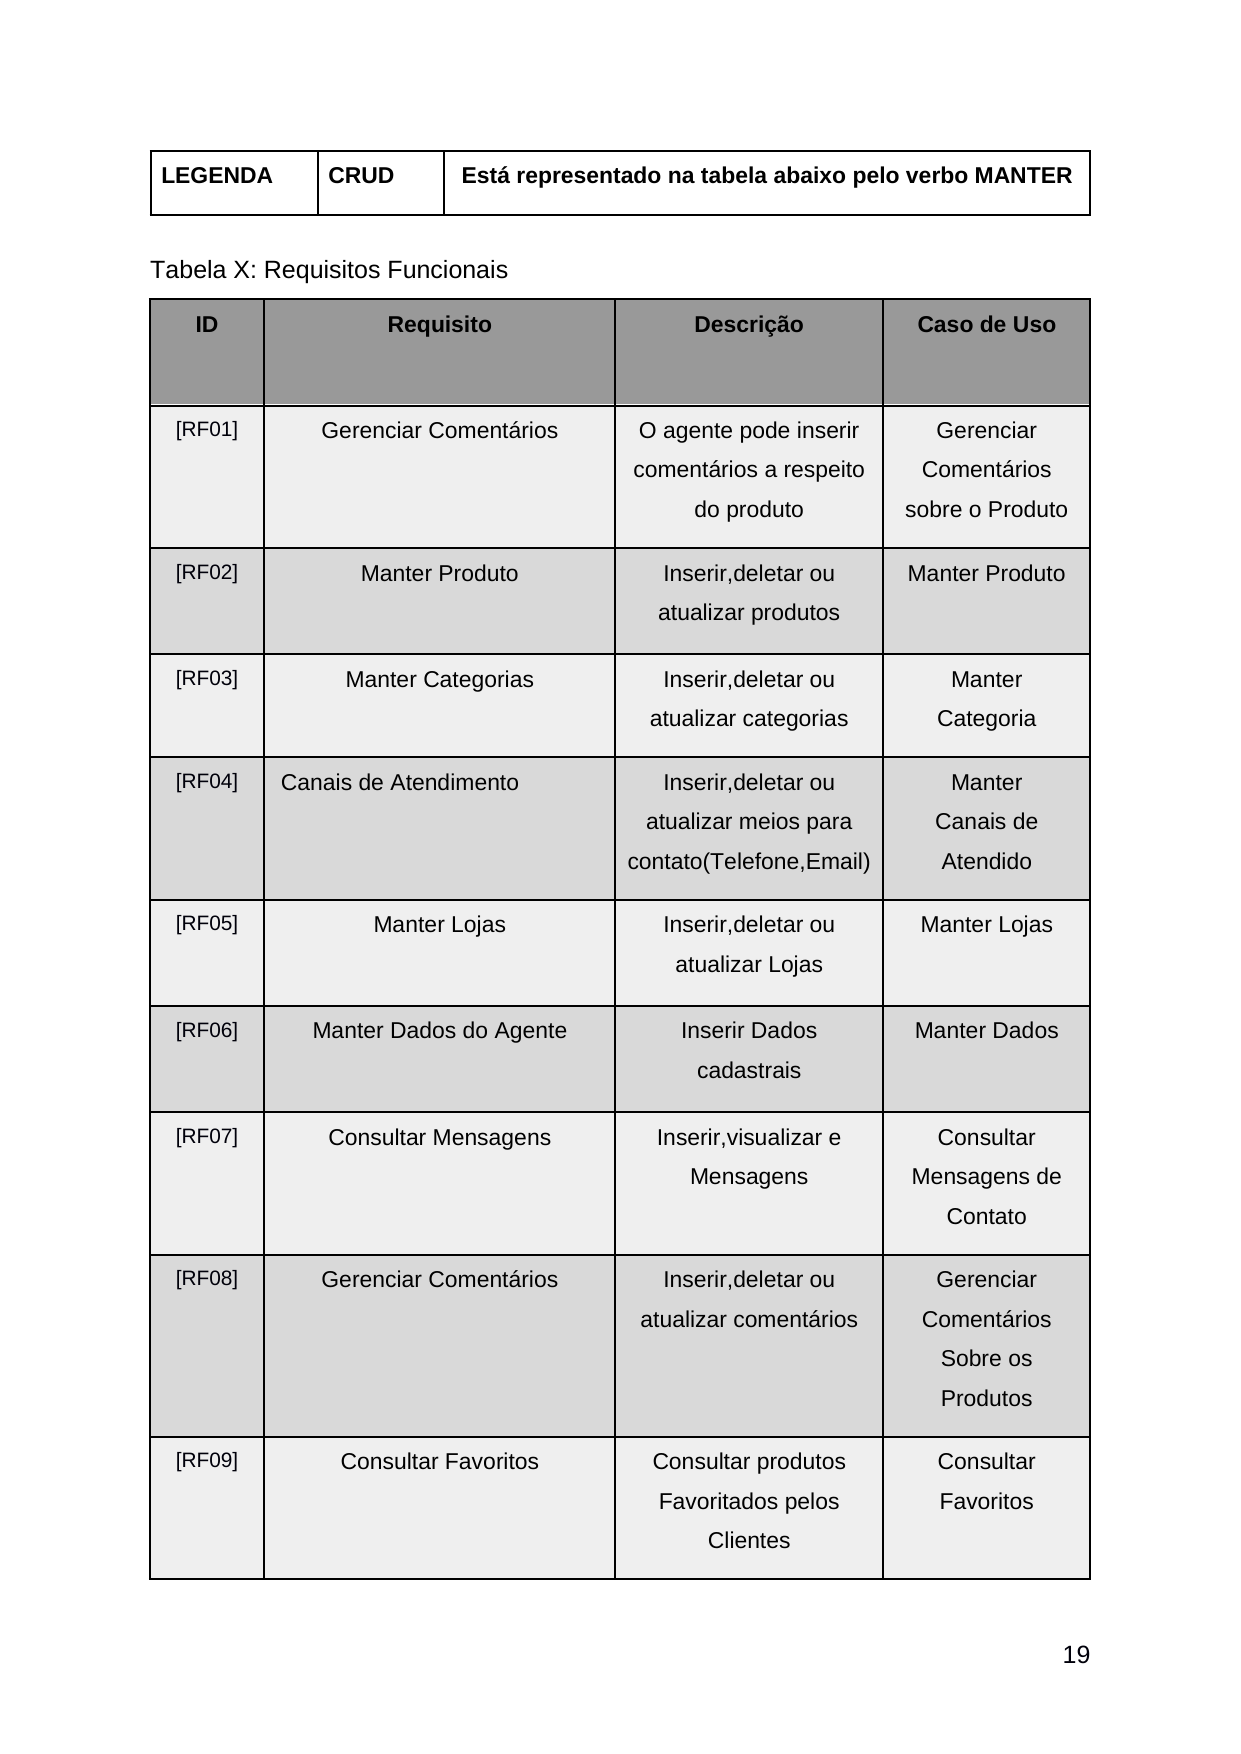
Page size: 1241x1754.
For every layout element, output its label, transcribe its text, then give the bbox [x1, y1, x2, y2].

table_cell Gerenciar Comentários sobre o Produto [884, 407, 1089, 547]
table_cell [RF07] [151, 1113, 263, 1254]
table_cell Inserir,deletar ou atualizar meios para contato(Telefone,Email) [616, 758, 882, 899]
table_cell Consultar Favoritos [884, 1438, 1089, 1578]
table_cell Consultar Favoritos [265, 1438, 614, 1578]
table_header LEGENDA [152, 152, 317, 213]
table_cell O agente pode inserir comentários a respeito do produto [616, 407, 882, 547]
table_header Descrição [616, 300, 882, 404]
table_cell Inserir,deletar ou atualizar Lojas [616, 901, 882, 1005]
table_cell [RF01] [151, 407, 263, 547]
table_cell [RF08] [151, 1256, 263, 1436]
table_cell Gerenciar Comentários [265, 1256, 614, 1436]
table_header CRUD [319, 152, 443, 213]
table_cell Consultar Mensagens de Contato [884, 1113, 1089, 1254]
table_cell Consultar Mensagens [265, 1113, 614, 1254]
table_cell Inserir,deletar ou atualizar comentários [616, 1256, 882, 1436]
table_header ID [151, 300, 263, 404]
table_cell Canais de Atendimento [265, 758, 614, 899]
table_cell Manter Produto [265, 549, 614, 653]
table_cell [RF02] [151, 549, 263, 653]
table_cell Inserir,visualizar e Mensagens [616, 1113, 882, 1254]
table_header Requisito [265, 300, 614, 404]
table_cell [RF04] [151, 758, 263, 899]
table_cell Manter Produto [884, 549, 1089, 653]
table_cell [RF06] [151, 1007, 263, 1111]
table_cell Inserir,deletar ou atualizar produtos [616, 549, 882, 653]
table_cell Inserir Dados cadastrais [616, 1007, 882, 1111]
table_header Está representado na tabela abaixo pelo verbo MANTER [445, 152, 1089, 213]
table_cell Manter Lojas [265, 901, 614, 1005]
table_cell Manter Categorias [265, 655, 614, 756]
table_cell [RF09] [151, 1438, 263, 1578]
table_cell Manter Canais de Atendido [884, 758, 1089, 899]
table_cell Gerenciar Comentários [265, 407, 614, 547]
text Tabela X: Requisitos Funcionais [150, 255, 1090, 284]
table_cell Manter Dados [884, 1007, 1089, 1111]
table_cell [RF03] [151, 655, 263, 756]
table_cell Manter Lojas [884, 901, 1089, 1005]
table_header Caso de Uso [884, 300, 1089, 404]
table_cell [RF05] [151, 901, 263, 1005]
table_cell Consultar produtos Favoritados pelos Clientes [616, 1438, 882, 1578]
table_cell Inserir,deletar ou atualizar categorias [616, 655, 882, 756]
table_cell Manter Categoria [884, 655, 1089, 756]
table_cell Manter Dados do Agente [265, 1007, 614, 1111]
table_cell Gerenciar Comentários Sobre os Produtos [884, 1256, 1089, 1436]
